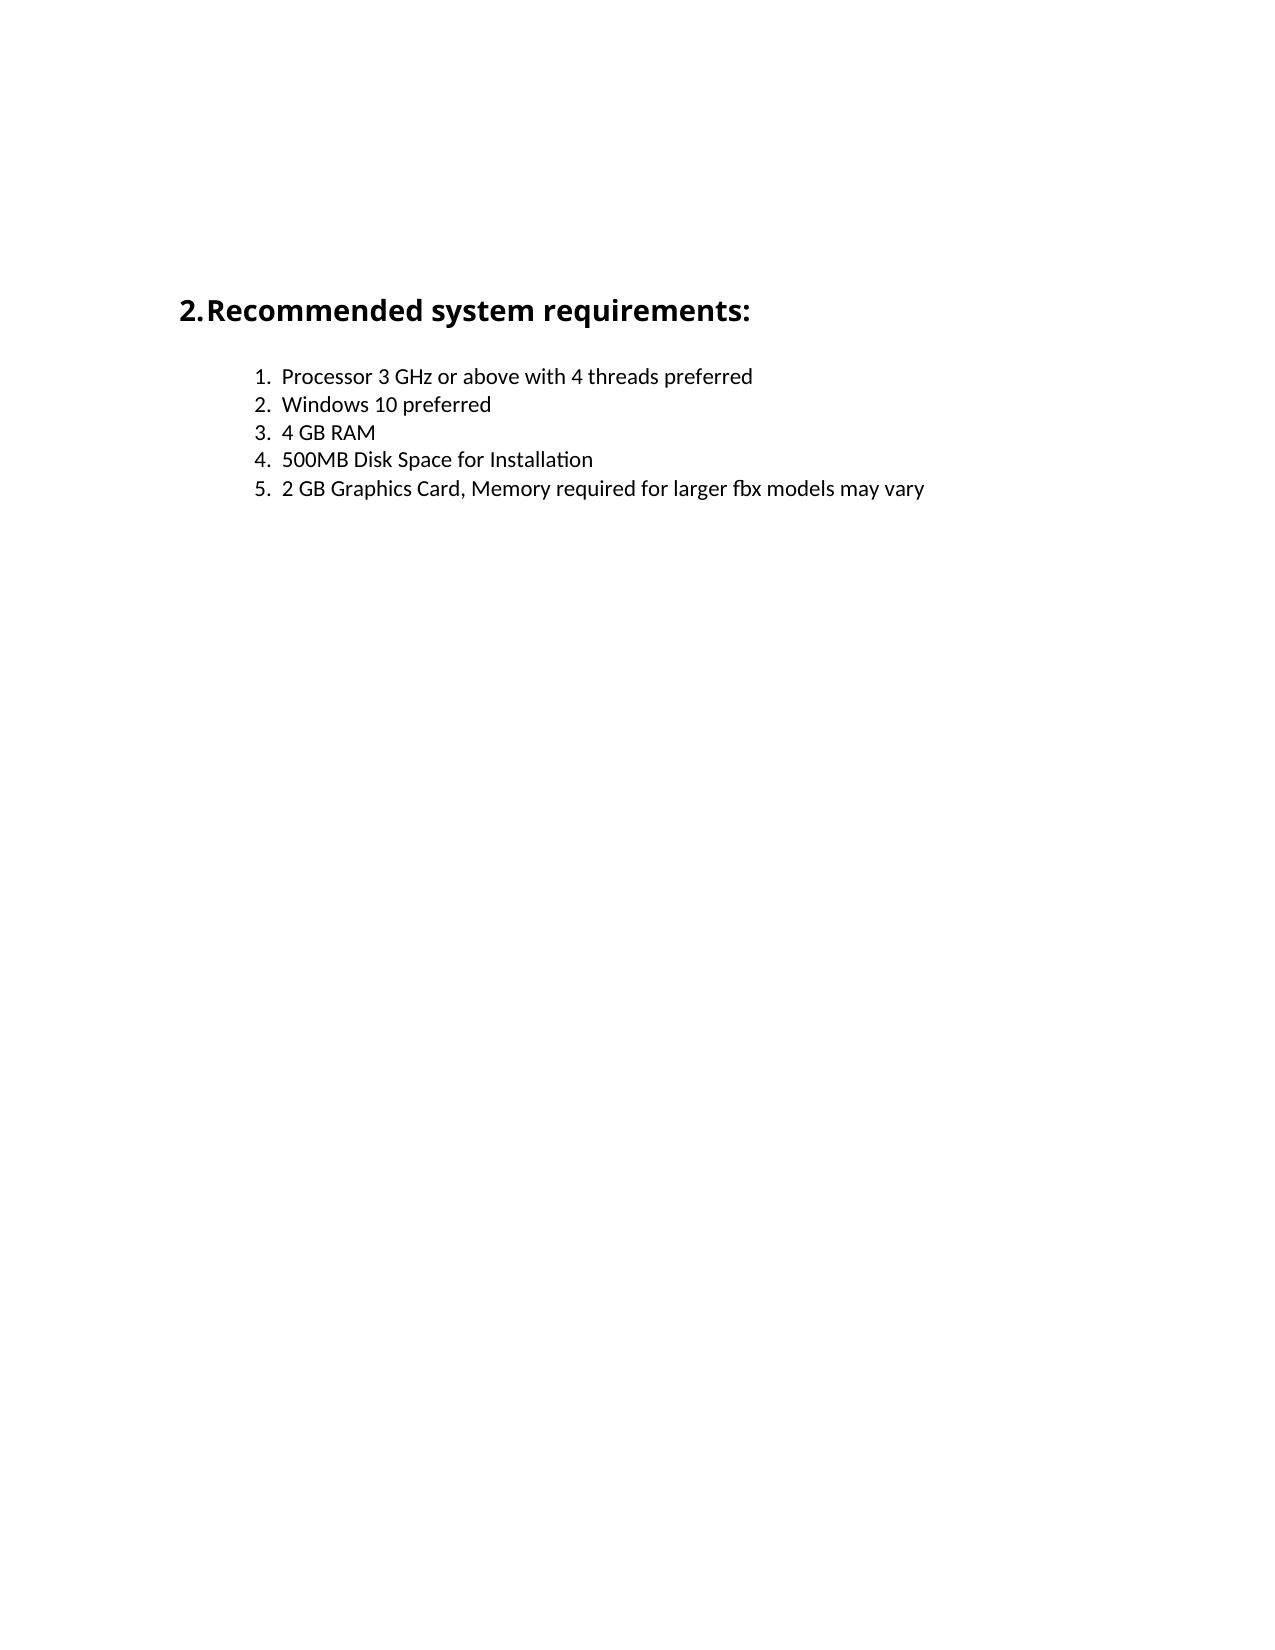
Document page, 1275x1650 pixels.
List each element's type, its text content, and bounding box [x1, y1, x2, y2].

text 2. Windows 10 preferred [254, 390, 1125, 418]
text 4. 500MB Disk Space for Installation [254, 446, 1125, 474]
list Recommended system requirements: [179, 291, 1125, 330]
text 1. Processor 3 GHz or above with 4 threads preferred [254, 362, 1125, 390]
text 3. 4 GB RAM [254, 418, 1125, 446]
text 5. 2 GB Graphics Card, Memory required for larger fbx models may vary [254, 474, 1125, 502]
